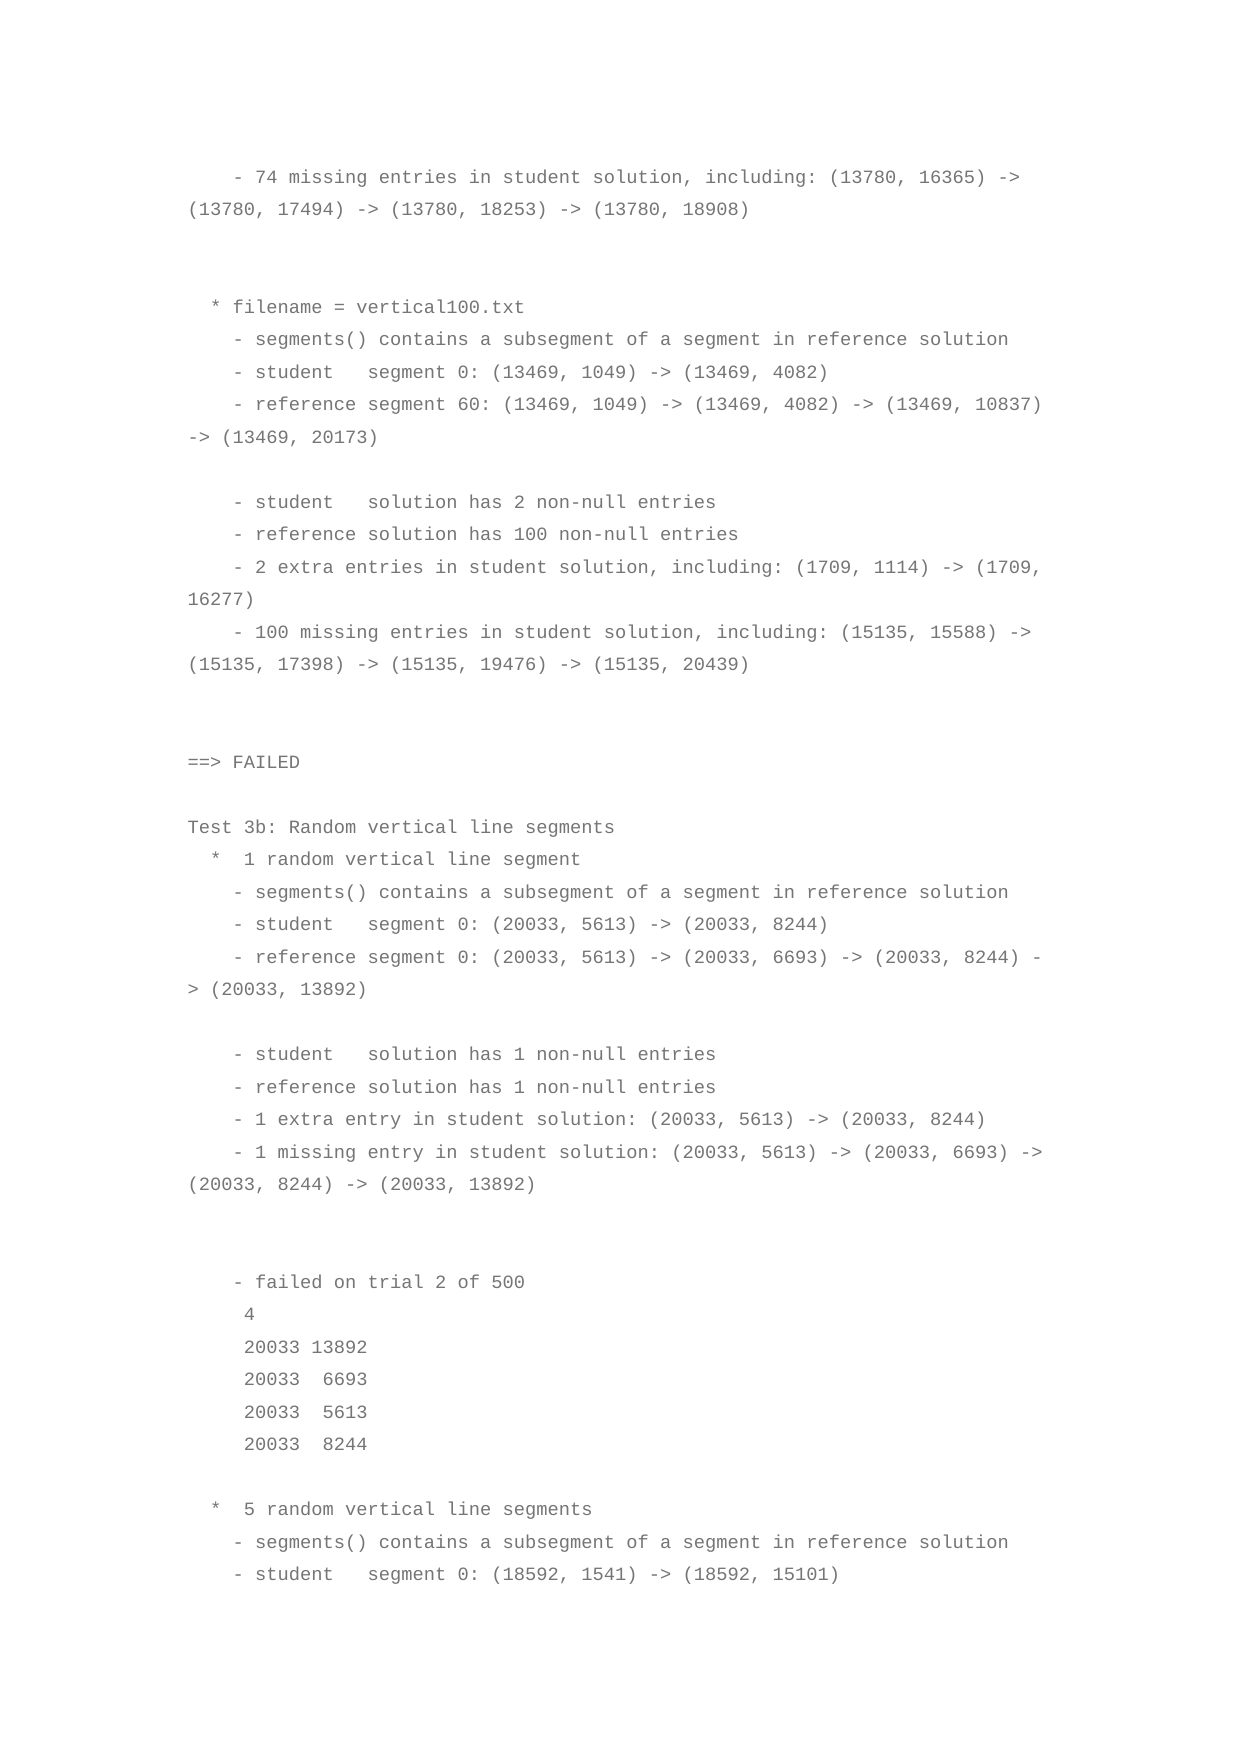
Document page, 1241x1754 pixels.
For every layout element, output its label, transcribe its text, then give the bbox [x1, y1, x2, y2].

text - 74 missing entries in student solution, including: (13780, 16365) -> (13780, 17494) -> (13780, 18253) -> (13780, 18908) [187, 162, 1053, 227]
text - 1 missing entry in student solution: (20033, 5613) -> (20033, 6693) -> (20033, 8244) -> (20033, 13892) [187, 1137, 1053, 1202]
text - student segment 0: (20033, 5613) -> (20033, 8244) [187, 909, 1053, 942]
text - student segment 0: (18592, 1541) -> (18592, 15101) [187, 1559, 1053, 1592]
text - segments() contains a subsegment of a segment in reference solution [187, 324, 1053, 357]
text 20033 5613 [187, 1397, 1053, 1429]
text - 2 extra entries in student solution, including: (1709, 1114) -> (1709, 16277) [187, 552, 1053, 617]
text 4 [187, 1299, 1053, 1332]
text - student solution has 1 non-null entries [187, 1039, 1053, 1072]
text * 1 random vertical line segment [187, 844, 1053, 877]
text - student segment 0: (13469, 1049) -> (13469, 4082) [187, 357, 1053, 389]
text * 5 random vertical line segments [187, 1494, 1053, 1527]
text - failed on trial 2 of 500 [187, 1267, 1053, 1299]
text - 1 extra entry in student solution: (20033, 5613) -> (20033, 8244) [187, 1104, 1053, 1137]
text - segments() contains a subsegment of a segment in reference solution [187, 877, 1053, 909]
text - 100 missing entries in student solution, including: (15135, 15588) -> (15135, 17398) -> (15135, 19476) -> (15135, 20439) [187, 617, 1053, 682]
text * filename = vertical100.txt [187, 292, 1053, 324]
text ==> FAILED [187, 747, 1053, 779]
text - student solution has 2 non-null entries [187, 487, 1053, 519]
text Test 3b: Random vertical line segments [187, 812, 1053, 844]
text - reference solution has 100 non-null entries [187, 519, 1053, 552]
text - reference segment 60: (13469, 1049) -> (13469, 4082) -> (13469, 10837) -> (13469, 20173) [187, 389, 1053, 454]
text 20033 6693 [187, 1364, 1053, 1397]
text - reference segment 0: (20033, 5613) -> (20033, 6693) -> (20033, 8244) -> (20033, 13892) [187, 942, 1053, 1007]
text - reference solution has 1 non-null entries [187, 1072, 1053, 1104]
text 20033 8244 [187, 1429, 1053, 1462]
text 20033 13892 [187, 1332, 1053, 1364]
text - segments() contains a subsegment of a segment in reference solution [187, 1527, 1053, 1559]
